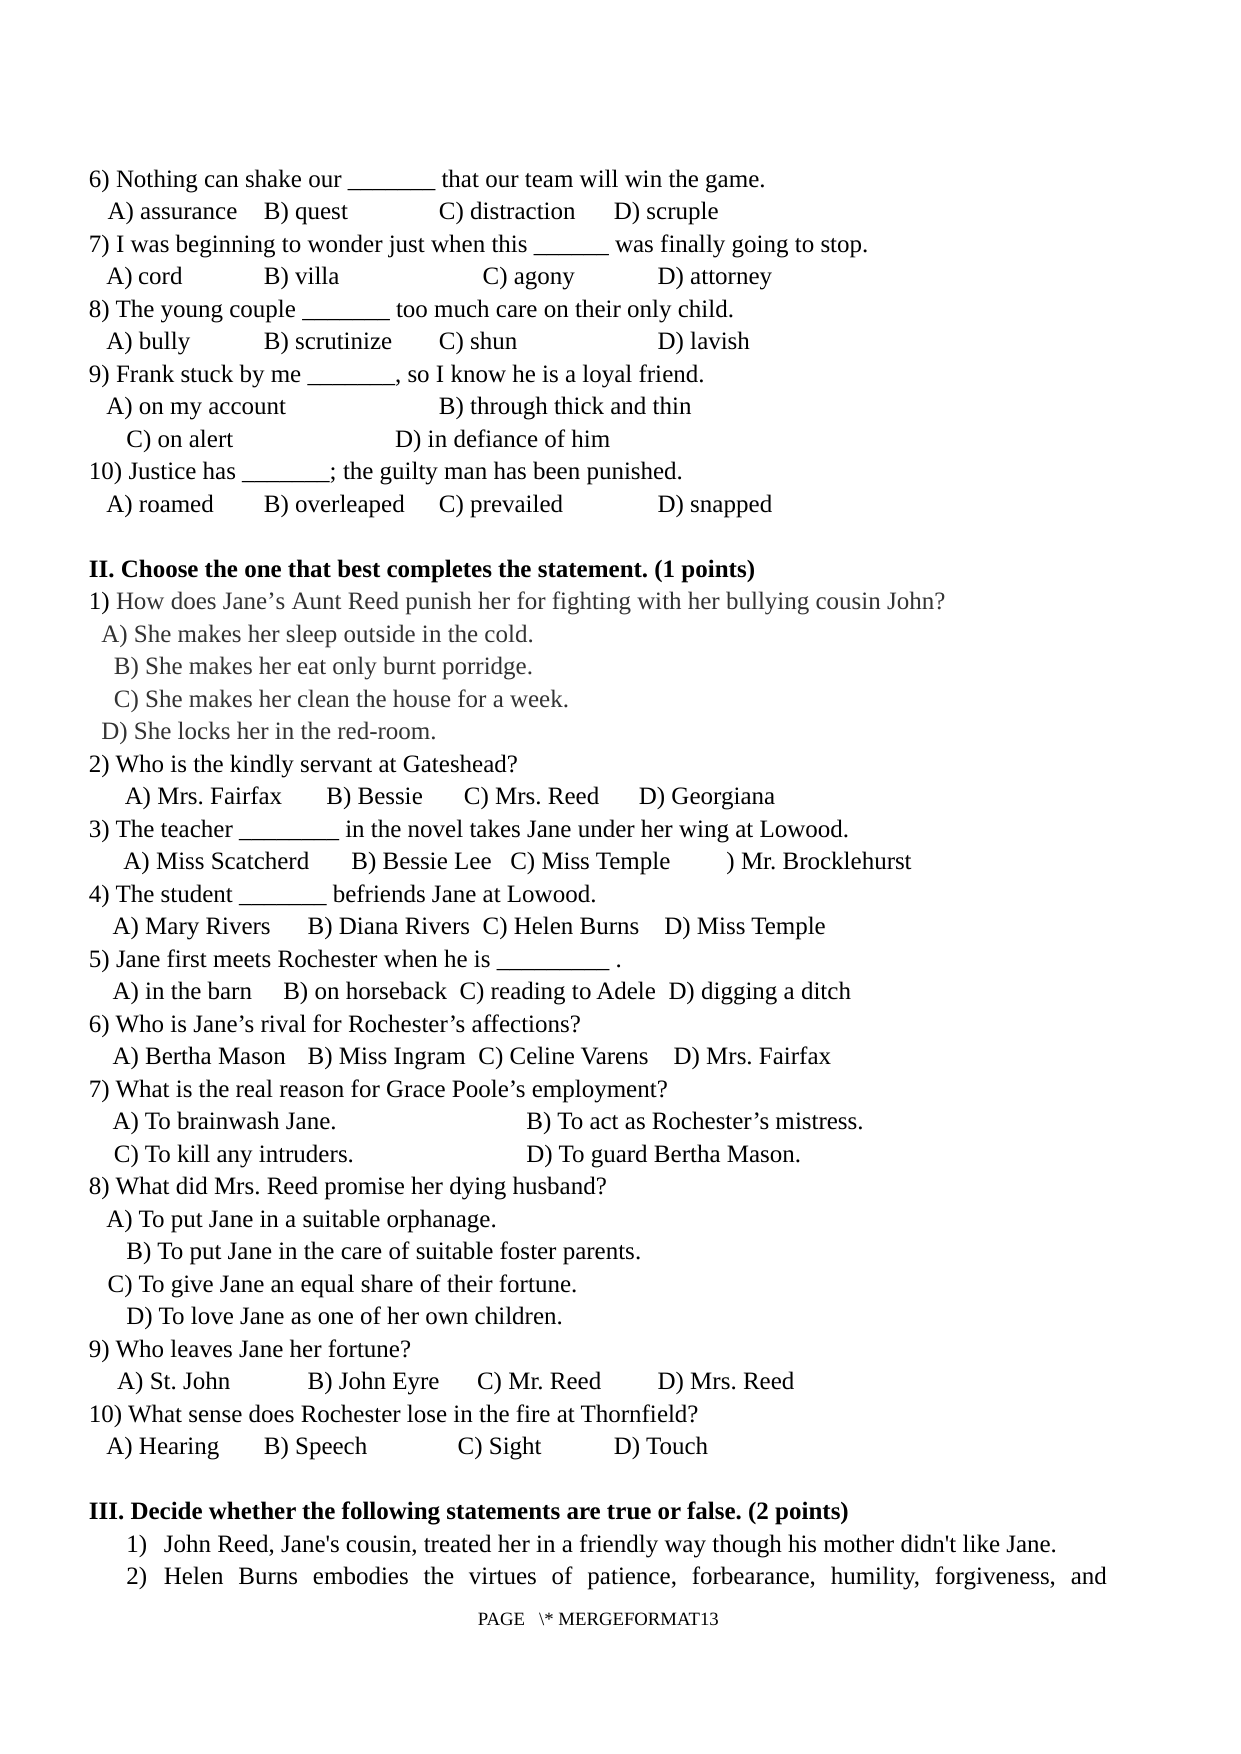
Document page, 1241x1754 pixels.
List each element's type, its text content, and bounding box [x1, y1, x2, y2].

text 6) Who is Jane’s rival for Rochester’s affections? [89, 1007, 1107, 1039]
text A) bully B) scrutinize C) shun D) lavish [89, 324, 1107, 357]
list John Reed, Jane's cousin, treated her in a friendly way though his mother didn't like Jane. [126, 1527, 1107, 1559]
text 3) The teacher ________ in the novel takes Jane under her wing at Lowood. [89, 812, 1107, 844]
text A) St. John B) John Eyre C) Mr. Reed D) Mrs. Reed [112, 1364, 1107, 1397]
text A) Hearing B) Speech C) Sight D) Touch [89, 1429, 1107, 1462]
text 1) How does Jane’s Aunt Reed punish her for fighting with her bullying cousin John? [89, 584, 1107, 617]
text B) She makes her eat only burnt porridge. [89, 649, 1107, 682]
text A) on my account B) through thick and thin [89, 389, 1107, 422]
text 9) Frank stuck by me _______, so I know he is a loyal friend. [89, 357, 1107, 389]
text 10) What sense does Rochester lose in the fire at Thornfield? [89, 1397, 1107, 1429]
text II. Choose the one that best completes the statement. (1 points) [89, 552, 1107, 584]
text A) assurance B) quest C) distraction D) scruple [89, 194, 1107, 227]
text D) To love Jane as one of her own children. [89, 1299, 1107, 1332]
text 6) Nothing can shake our _______ that our team will win the game. [89, 162, 1107, 194]
text A) Mrs. Fairfax B) Bessie C) Mrs. Reed D) Georgiana [112, 779, 1107, 812]
text III. Decide whether the following statements are true or false. (2 points) [89, 1494, 1107, 1527]
text A) She makes her sleep outside in the cold. [89, 617, 1107, 649]
text A) To brainwash Jane. B) To act as Rochester’s mistress. [89, 1104, 1107, 1137]
text C) To kill any intruders. D) To guard Bertha Mason. [89, 1137, 1107, 1169]
text B) To put Jane in the care of suitable foster parents. [89, 1234, 1107, 1267]
text A) To put Jane in a suitable orphanage. [89, 1202, 1107, 1234]
text 8) The young couple _______ too much care on their only child. [89, 292, 1107, 324]
text A) in the barn B) on horseback C) reading to Adele D) digging a ditch [89, 974, 1107, 1007]
text A) Mary Rivers B) Diana Rivers C) Helen Burns D) Miss Temple [89, 909, 1107, 942]
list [126, 1559, 1107, 1592]
text A) Miss Scatcherd B) Bessie Lee C) Miss Temple ) Mr. Brocklehurst [112, 844, 1107, 877]
text 7) What is the real reason for Grace Poole’s employment? [89, 1072, 1107, 1104]
text A) cord B) villa C) agony D) attorney [89, 259, 1107, 292]
text 5) Jane first meets Rochester when he is _________ . [89, 942, 1107, 974]
text A) Bertha Mason B) Miss Ingram C) Celine Varens D) Mrs. Fairfax [89, 1039, 1107, 1072]
text 9) Who leaves Jane her fortune? [89, 1332, 1107, 1364]
text C) To give Jane an equal share of their fortune. [89, 1267, 1107, 1299]
text D) She locks her in the red-room. [89, 714, 1107, 747]
text 8) What did Mrs. Reed promise her dying husband? [89, 1169, 1107, 1202]
text 10) Justice has _______; the guilty man has been punished. [89, 454, 1107, 487]
text 7) I was beginning to wonder just when this ______ was finally going to stop. [89, 227, 1107, 259]
text C) She makes her clean the house for a week. [89, 682, 1107, 714]
text 2) Who is the kindly servant at Gateshead? [89, 747, 1107, 779]
text A) roamed B) overleaped C) prevailed D) snapped [89, 487, 1107, 519]
text C) on alert D) in defiance of him [89, 422, 1107, 454]
text 4) The student _______ befriends Jane at Lowood. [89, 877, 1107, 909]
